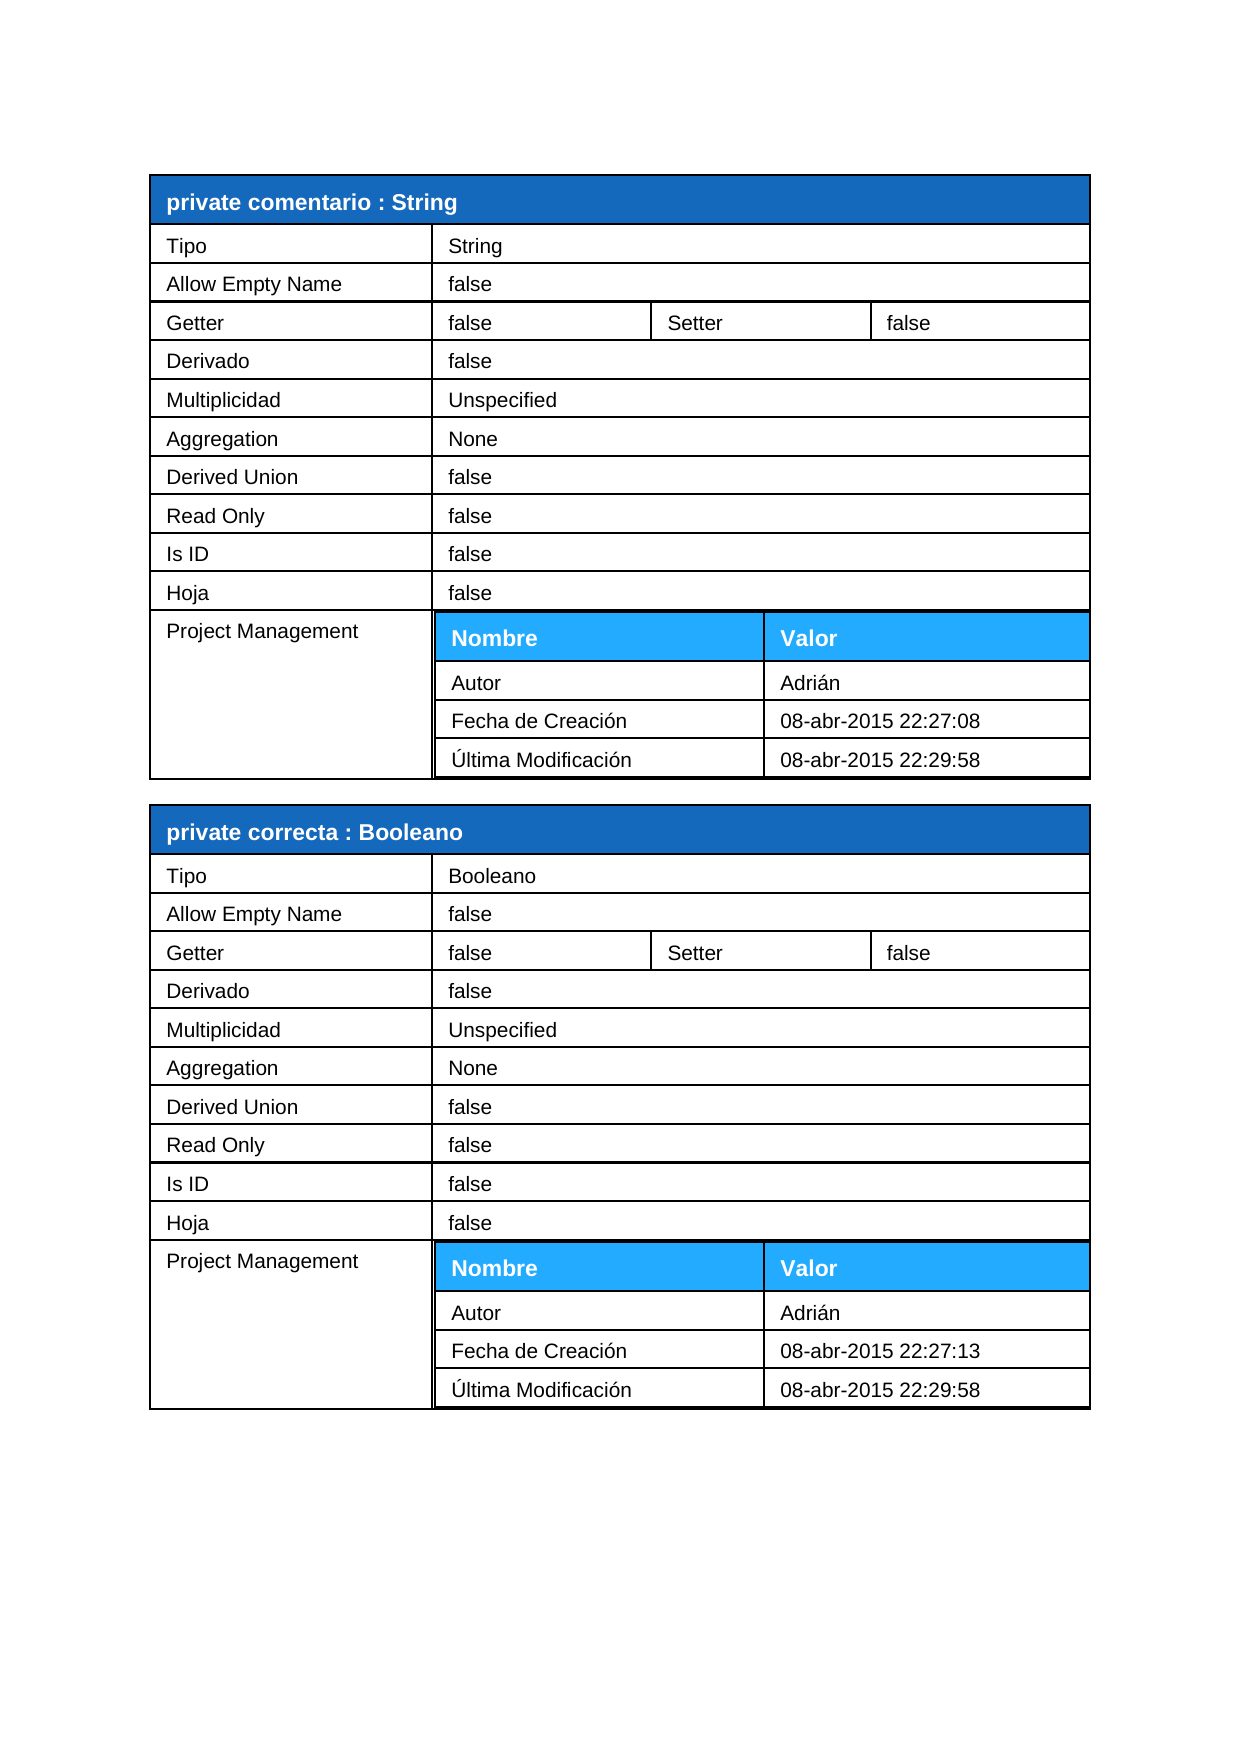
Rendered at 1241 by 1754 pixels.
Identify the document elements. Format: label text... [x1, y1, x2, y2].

table_cell false [433, 572, 1089, 609]
table_cell Getter [151, 303, 431, 339]
table_cell [765, 1369, 1089, 1406]
table_cell false [433, 1086, 1089, 1123]
table_cell Aggregation [151, 418, 431, 454]
table_cell false [433, 1164, 1089, 1200]
table_cell Is ID [151, 1164, 431, 1200]
table_cell [436, 1331, 763, 1367]
table_cell Setter [652, 932, 870, 969]
table_cell Booleano [433, 855, 1089, 892]
table_cell Hoja [151, 1202, 431, 1238]
table_cell Derivado [151, 971, 431, 1007]
table_cell Unspecified [433, 1009, 1089, 1046]
table_cell Tipo [151, 855, 431, 892]
table_cell [765, 1292, 1089, 1329]
table_cell [436, 1292, 763, 1329]
table_cell Setter [652, 303, 870, 339]
table_cell false [433, 1125, 1089, 1161]
table_cell Project Management [151, 611, 431, 778]
table_cell String [433, 225, 1089, 262]
table_header private comentario : String [151, 176, 1089, 223]
table_cell false [433, 1202, 1089, 1238]
table_cell [436, 1369, 763, 1406]
table_cell [436, 739, 763, 776]
table_cell Project Management [151, 1241, 431, 1408]
table_cell false [872, 303, 1089, 339]
table_cell [765, 662, 1089, 699]
table_cell Tipo [151, 225, 431, 262]
table_cell false [433, 303, 650, 339]
table_cell None [433, 418, 1089, 454]
table_cell Is ID [151, 534, 431, 570]
table_cell Allow Empty Name [151, 264, 431, 300]
table_cell false [433, 971, 1089, 1007]
table_cell Hoja [151, 572, 431, 609]
table_cell false [433, 894, 1089, 930]
table_cell false [433, 457, 1089, 493]
table_cell Read Only [151, 1125, 431, 1161]
table_cell Derived Union [151, 457, 431, 493]
table_cell Unspecified [433, 380, 1089, 416]
table_cell Multiplicidad [151, 380, 431, 416]
table_header private correcta : Booleano [151, 806, 1089, 853]
table_cell [436, 662, 763, 699]
table_cell Aggregation [151, 1048, 431, 1084]
table_cell Getter [151, 932, 431, 969]
table_cell false [872, 932, 1089, 969]
table_cell false [433, 341, 1089, 377]
table_cell Derived Union [151, 1086, 431, 1123]
table_cell [765, 739, 1089, 776]
table_cell Read Only [151, 495, 431, 532]
table_cell Multiplicidad [151, 1009, 431, 1046]
table_cell Derivado [151, 341, 431, 377]
table_cell [765, 701, 1089, 737]
table_cell false [433, 264, 1089, 300]
table_cell false [433, 534, 1089, 570]
table_cell false [433, 932, 650, 969]
table_cell false [433, 495, 1089, 532]
table_cell [765, 1331, 1089, 1367]
table_cell None [433, 1048, 1089, 1084]
table_cell [436, 701, 763, 737]
table_cell Allow Empty Name [151, 894, 431, 930]
